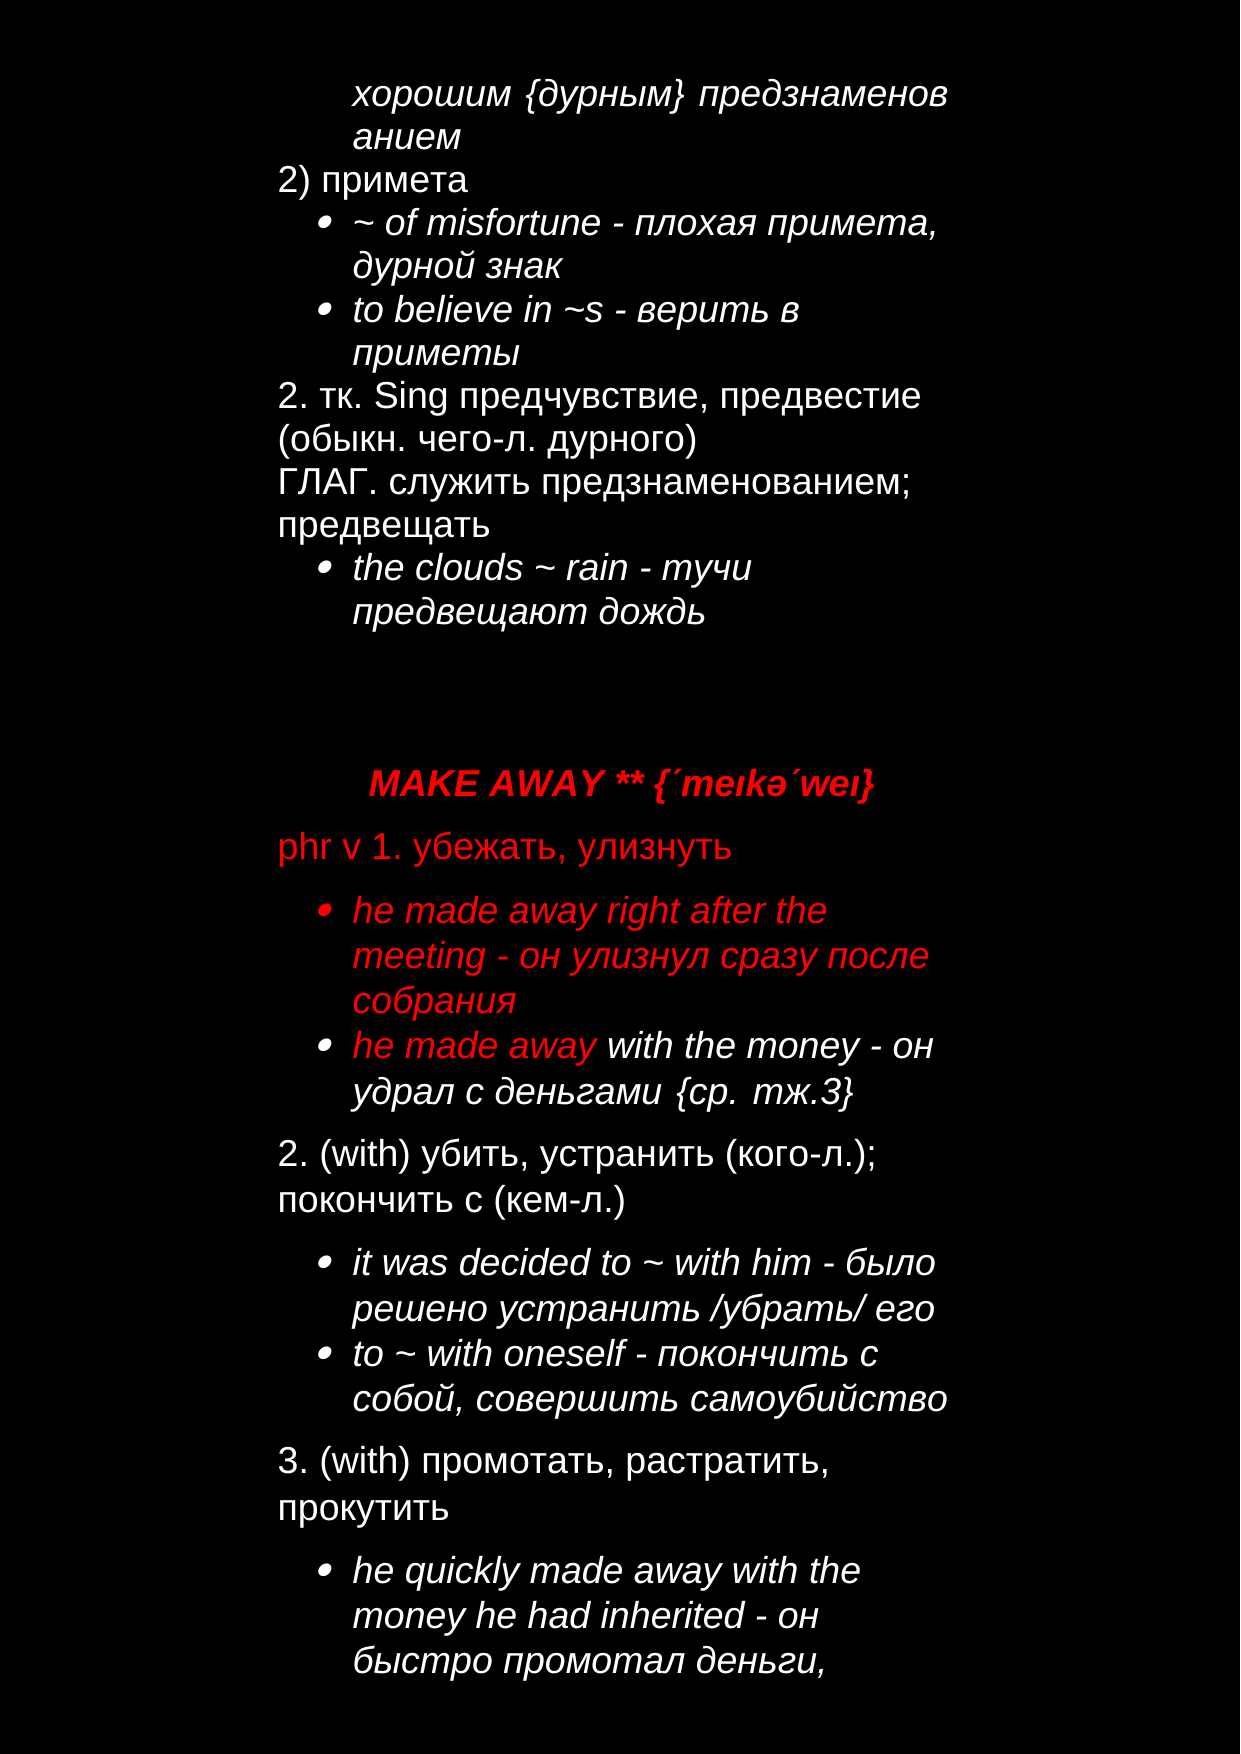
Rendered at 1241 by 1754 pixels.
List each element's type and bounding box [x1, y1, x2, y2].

table_header [270, 62, 976, 1691]
